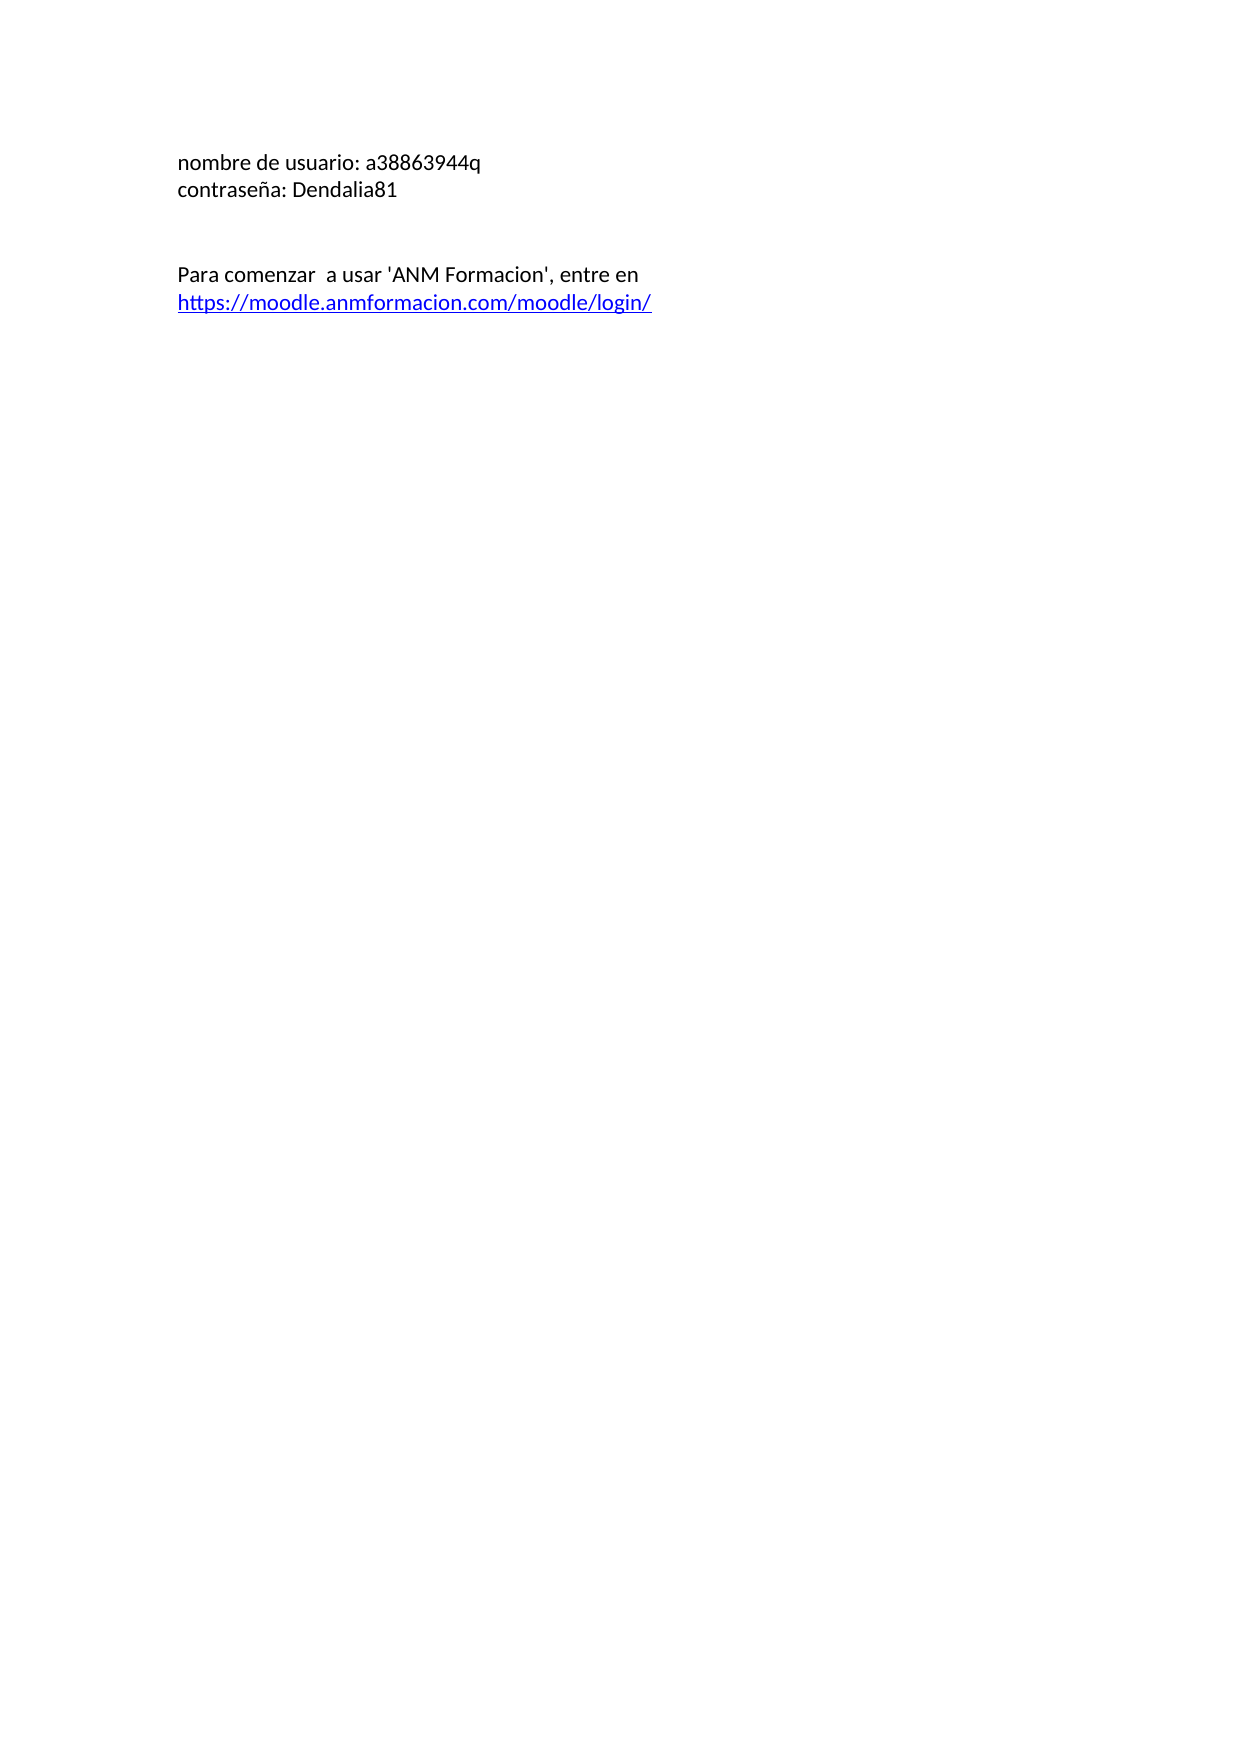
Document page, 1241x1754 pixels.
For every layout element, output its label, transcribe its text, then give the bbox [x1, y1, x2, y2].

text Para comenzar a usar 'ANM Formacion', entre en https://moodle.anmformacion.com/moodle/login/ [177, 260, 1063, 316]
text contraseña: Dendalia81 [177, 176, 1063, 204]
text nombre de usuario: a38863944q [177, 148, 1063, 176]
